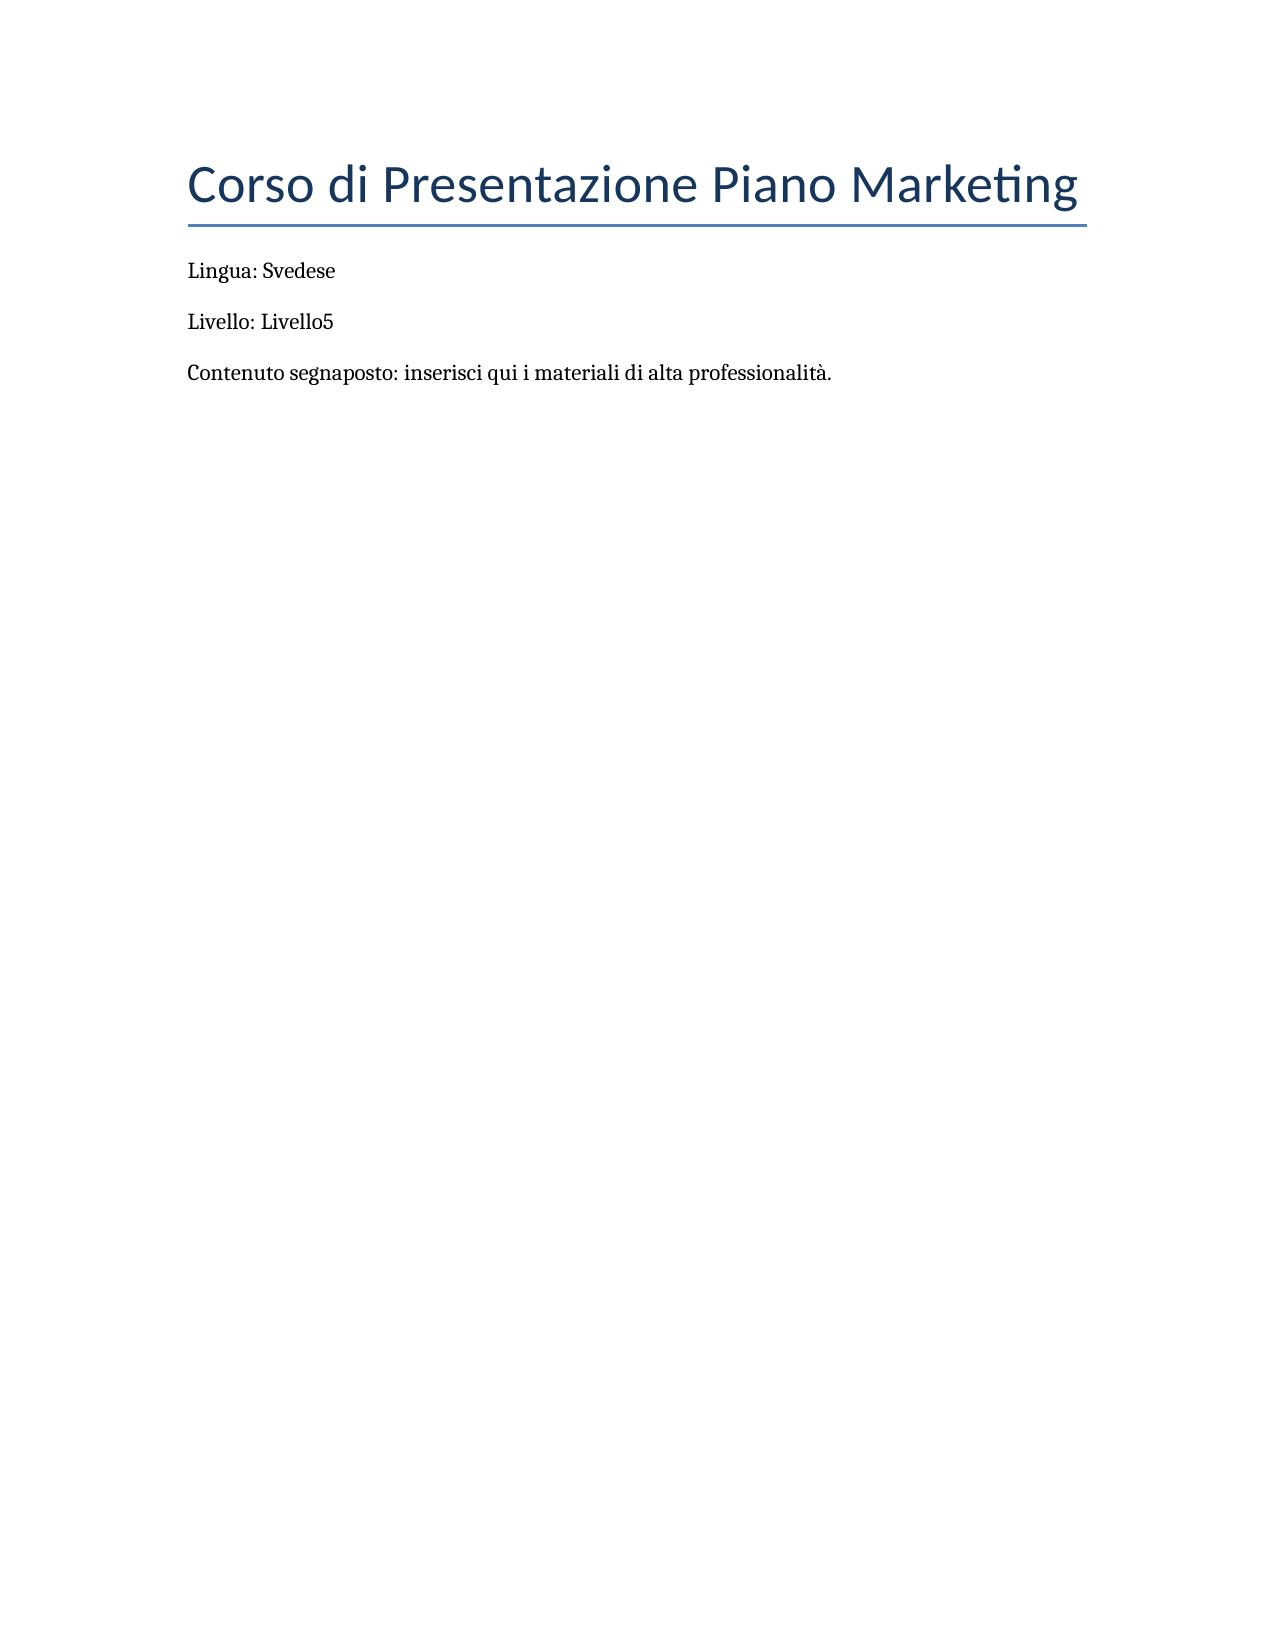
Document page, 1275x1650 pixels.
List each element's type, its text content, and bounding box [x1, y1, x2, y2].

text Lingua: Svedese [187, 258, 1087, 284]
title Corso di Presentazione Piano Marketing [187, 150, 1087, 227]
text Livello: Livello5 [187, 309, 1087, 335]
text Contenuto segnaposto: inserisci qui i materiali di alta professionalità. [187, 360, 1087, 386]
